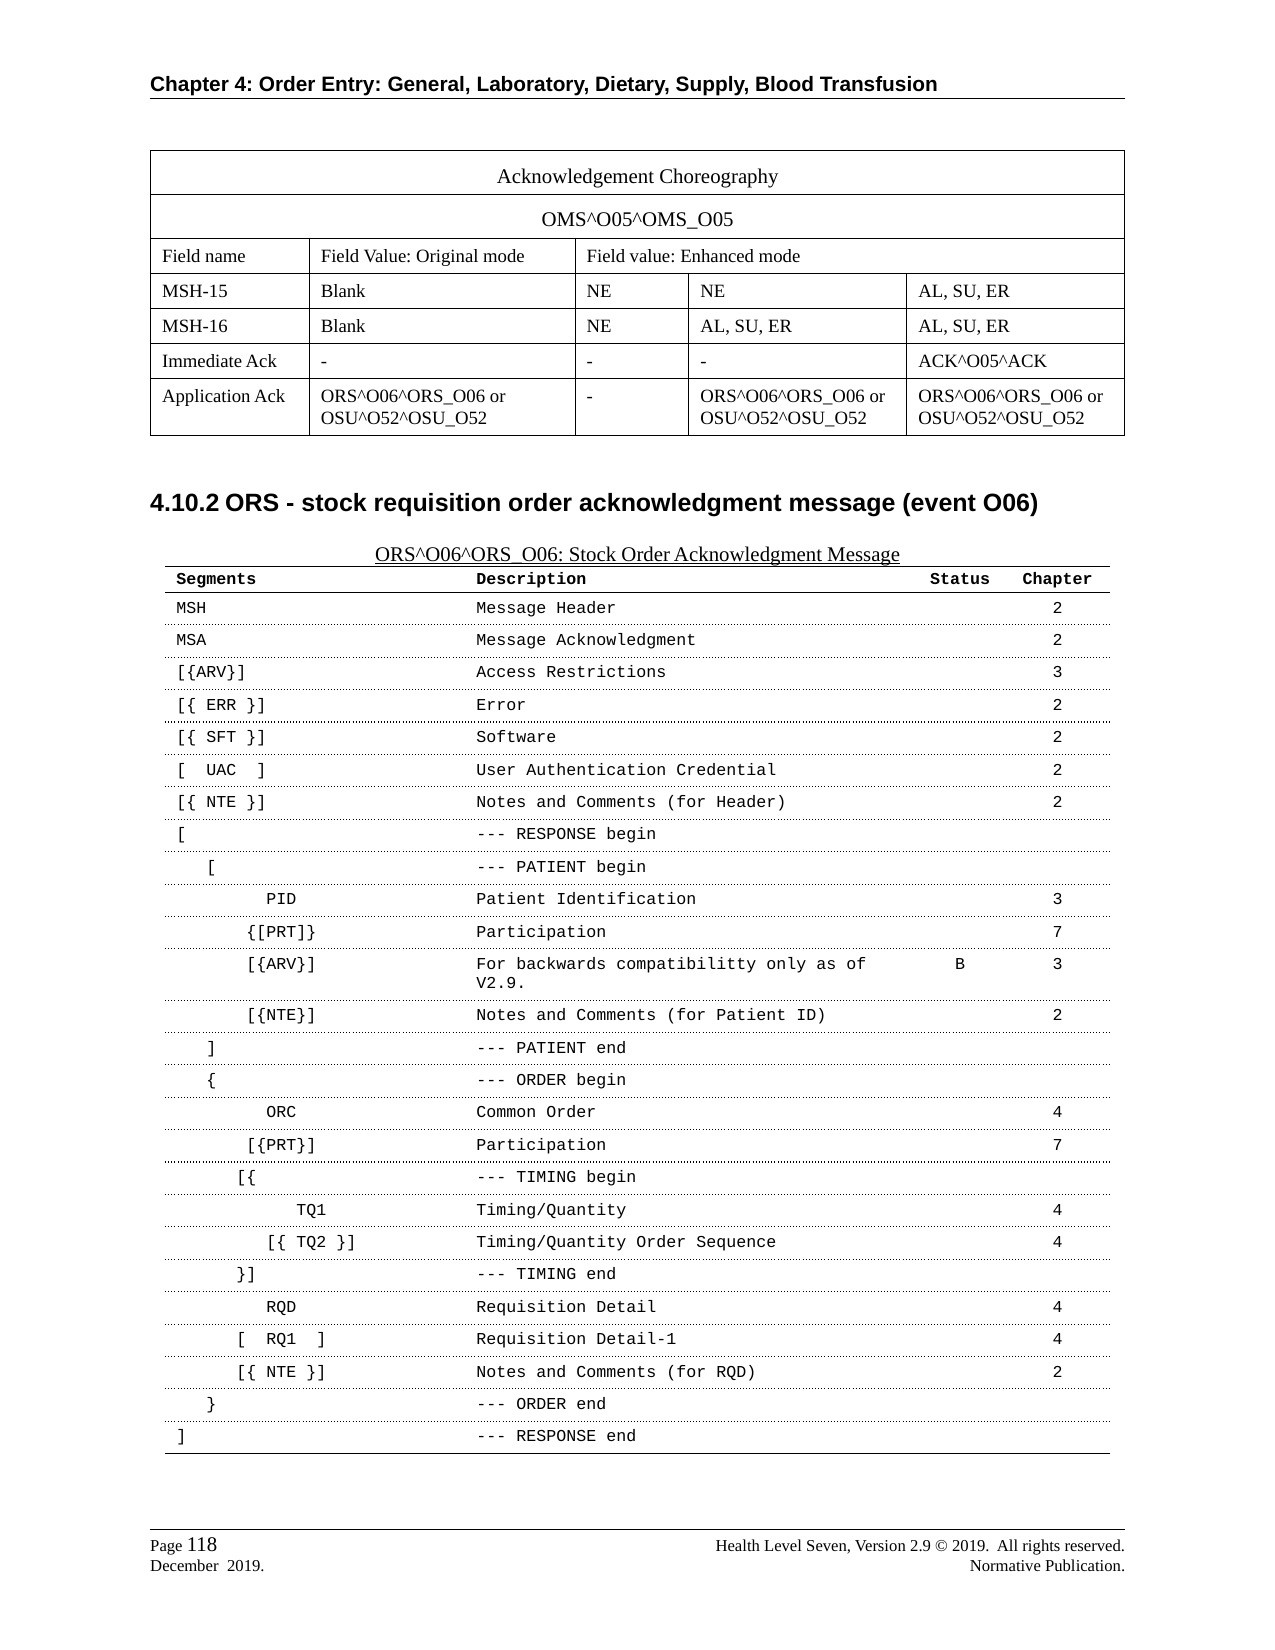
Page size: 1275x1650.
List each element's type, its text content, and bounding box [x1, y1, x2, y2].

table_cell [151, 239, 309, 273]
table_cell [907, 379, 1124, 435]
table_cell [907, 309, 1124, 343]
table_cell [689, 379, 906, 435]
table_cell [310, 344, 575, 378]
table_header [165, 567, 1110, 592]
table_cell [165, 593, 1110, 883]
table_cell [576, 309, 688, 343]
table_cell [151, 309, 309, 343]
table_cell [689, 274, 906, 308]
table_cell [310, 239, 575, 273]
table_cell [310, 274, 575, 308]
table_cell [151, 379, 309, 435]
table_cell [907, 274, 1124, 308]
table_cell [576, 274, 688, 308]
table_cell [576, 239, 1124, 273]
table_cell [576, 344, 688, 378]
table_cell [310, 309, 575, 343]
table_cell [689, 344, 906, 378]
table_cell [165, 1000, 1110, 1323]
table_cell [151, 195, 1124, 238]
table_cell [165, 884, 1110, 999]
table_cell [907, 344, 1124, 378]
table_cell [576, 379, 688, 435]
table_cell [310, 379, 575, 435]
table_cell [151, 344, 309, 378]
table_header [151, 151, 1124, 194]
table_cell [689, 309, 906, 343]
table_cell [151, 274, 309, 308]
text ORS^O06^ORS_O06: Stock Order Acknowledgment Message [150, 542, 1125, 566]
subtitle ORS - stock requisition order acknowledgment message (event O06) [150, 488, 1125, 517]
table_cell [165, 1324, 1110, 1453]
